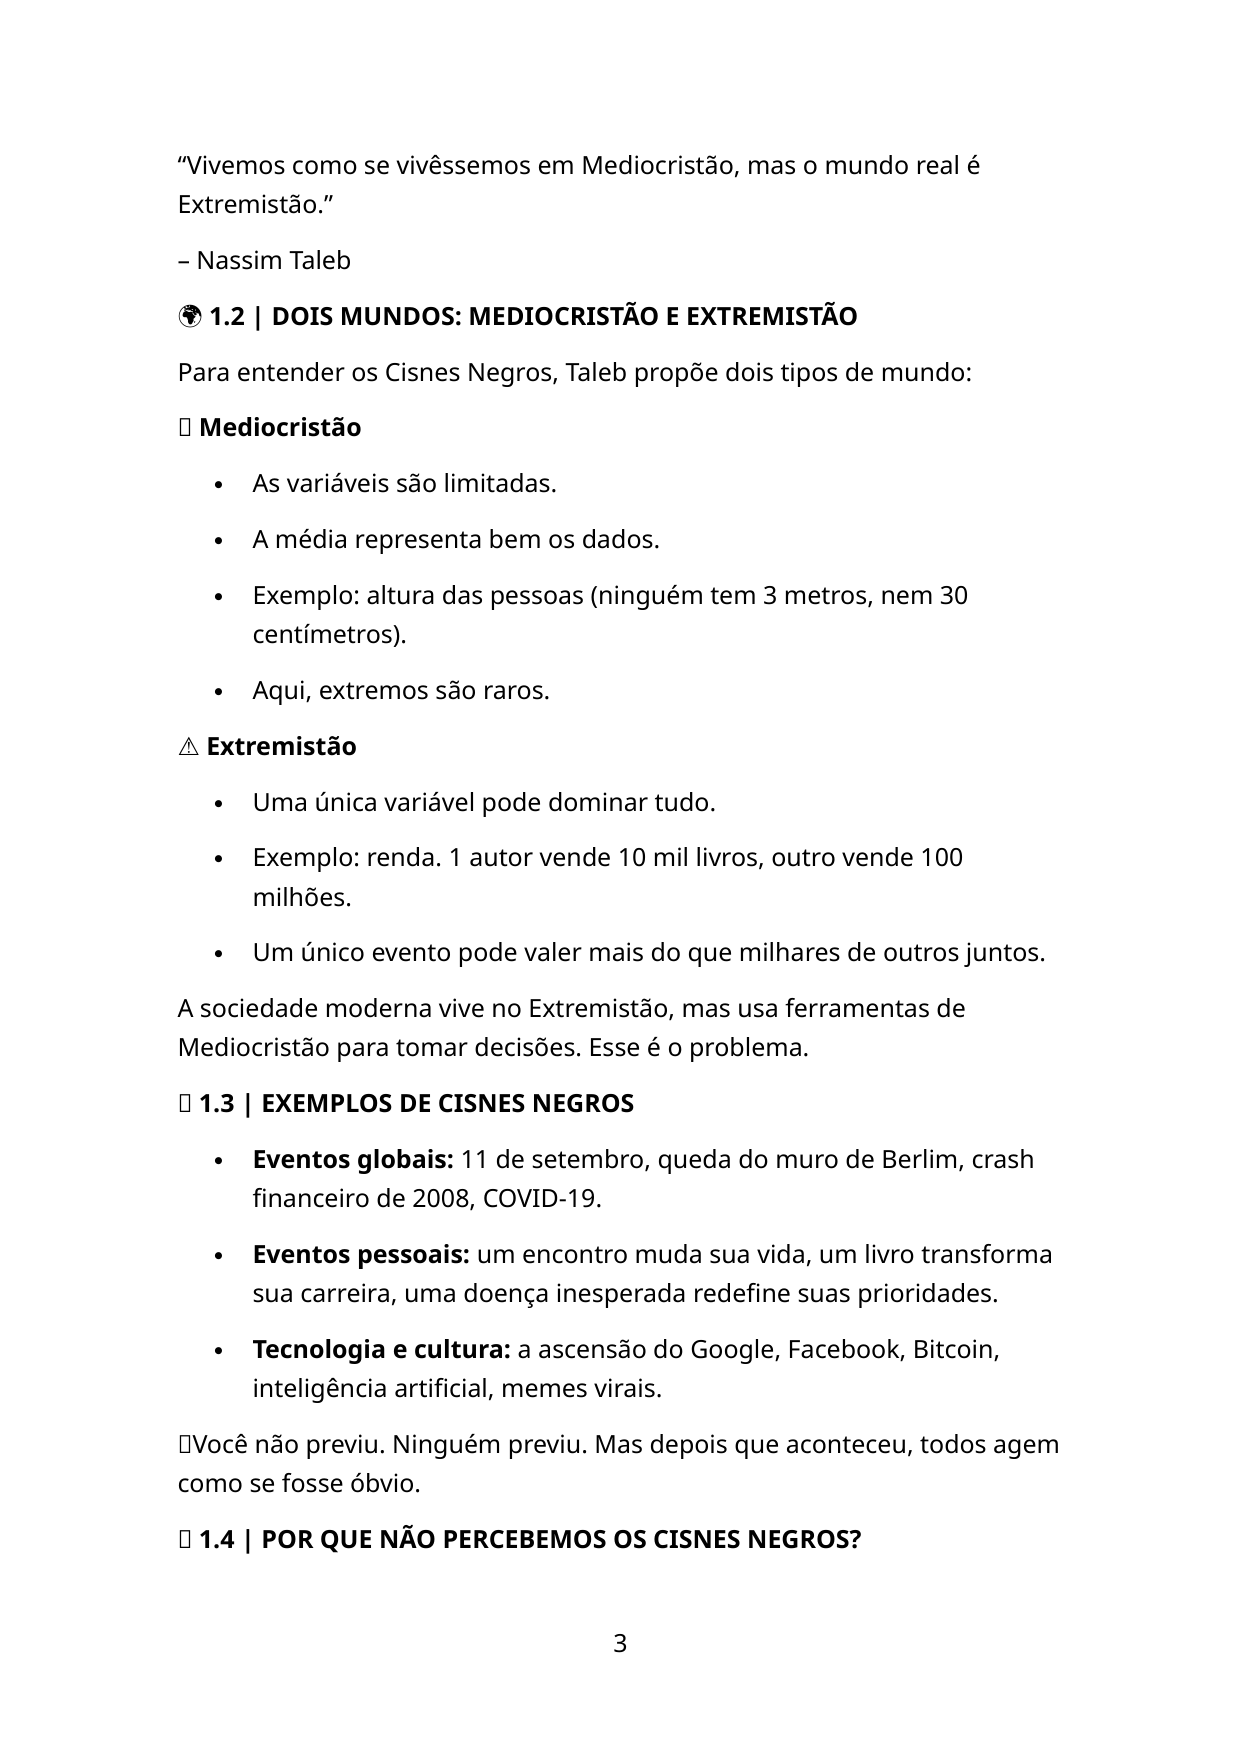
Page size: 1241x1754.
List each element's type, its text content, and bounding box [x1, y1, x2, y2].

list Tecnologia e cultura: a ascensão do Google, Facebook, Bitcoin, inteligência artificial, memes virais. [215, 1332, 1063, 1405]
list Exemplo: altura das pessoas (ninguém tem 3 metros, nem 30 centímetros). [215, 578, 1063, 651]
text A sociedade moderna vive no Extremistão, mas usa ferramentas de Mediocristão para tomar decisões. Esse é o problema. [177, 991, 1063, 1064]
text ⚠️ Extremistão [177, 728, 1063, 762]
text ❌ 1.4 | POR QUE NÃO PERCEBEMOS OS CISNES NEGROS? [177, 1522, 1063, 1556]
text – Nassim Taleb [177, 243, 1063, 277]
text “Vivemos como se vivêssemos em Mediocristão, mas o mundo real é Extremistão.” [177, 148, 1063, 221]
list As variáveis são limitadas. [215, 466, 1063, 500]
list Aqui, extremos são raros. [215, 673, 1063, 707]
text 📌Você não previu. Ninguém previu. Mas depois que aconteceu, todos agem como se fosse óbvio. [177, 1427, 1063, 1500]
list Eventos pessoais: um encontro muda sua vida, um livro transforma sua carreira, uma doença inesperada redefine suas prioridades. [215, 1237, 1063, 1310]
list Exemplo: renda. 1 autor vende 10 mil livros, outro vende 100 milhões. [215, 840, 1063, 913]
list Eventos globais: 11 de setembro, queda do muro de Berlim, crash financeiro de 2008, COVID-19. [215, 1142, 1063, 1215]
list Uma única variável pode dominar tudo. [215, 784, 1063, 818]
text 🌍 1.2 | DOIS MUNDOS: MEDIOCRISTÃO E EXTREMISTÃO [177, 298, 1063, 332]
text ✅ Mediocristão [177, 410, 1063, 444]
text 💥 1.3 | EXEMPLOS DE CISNES NEGROS [177, 1086, 1063, 1120]
list Um único evento pode valer mais do que milhares de outros juntos. [215, 935, 1063, 969]
text Para entender os Cisnes Negros, Taleb propõe dois tipos de mundo: [177, 354, 1063, 388]
list A média representa bem os dados. [215, 522, 1063, 556]
